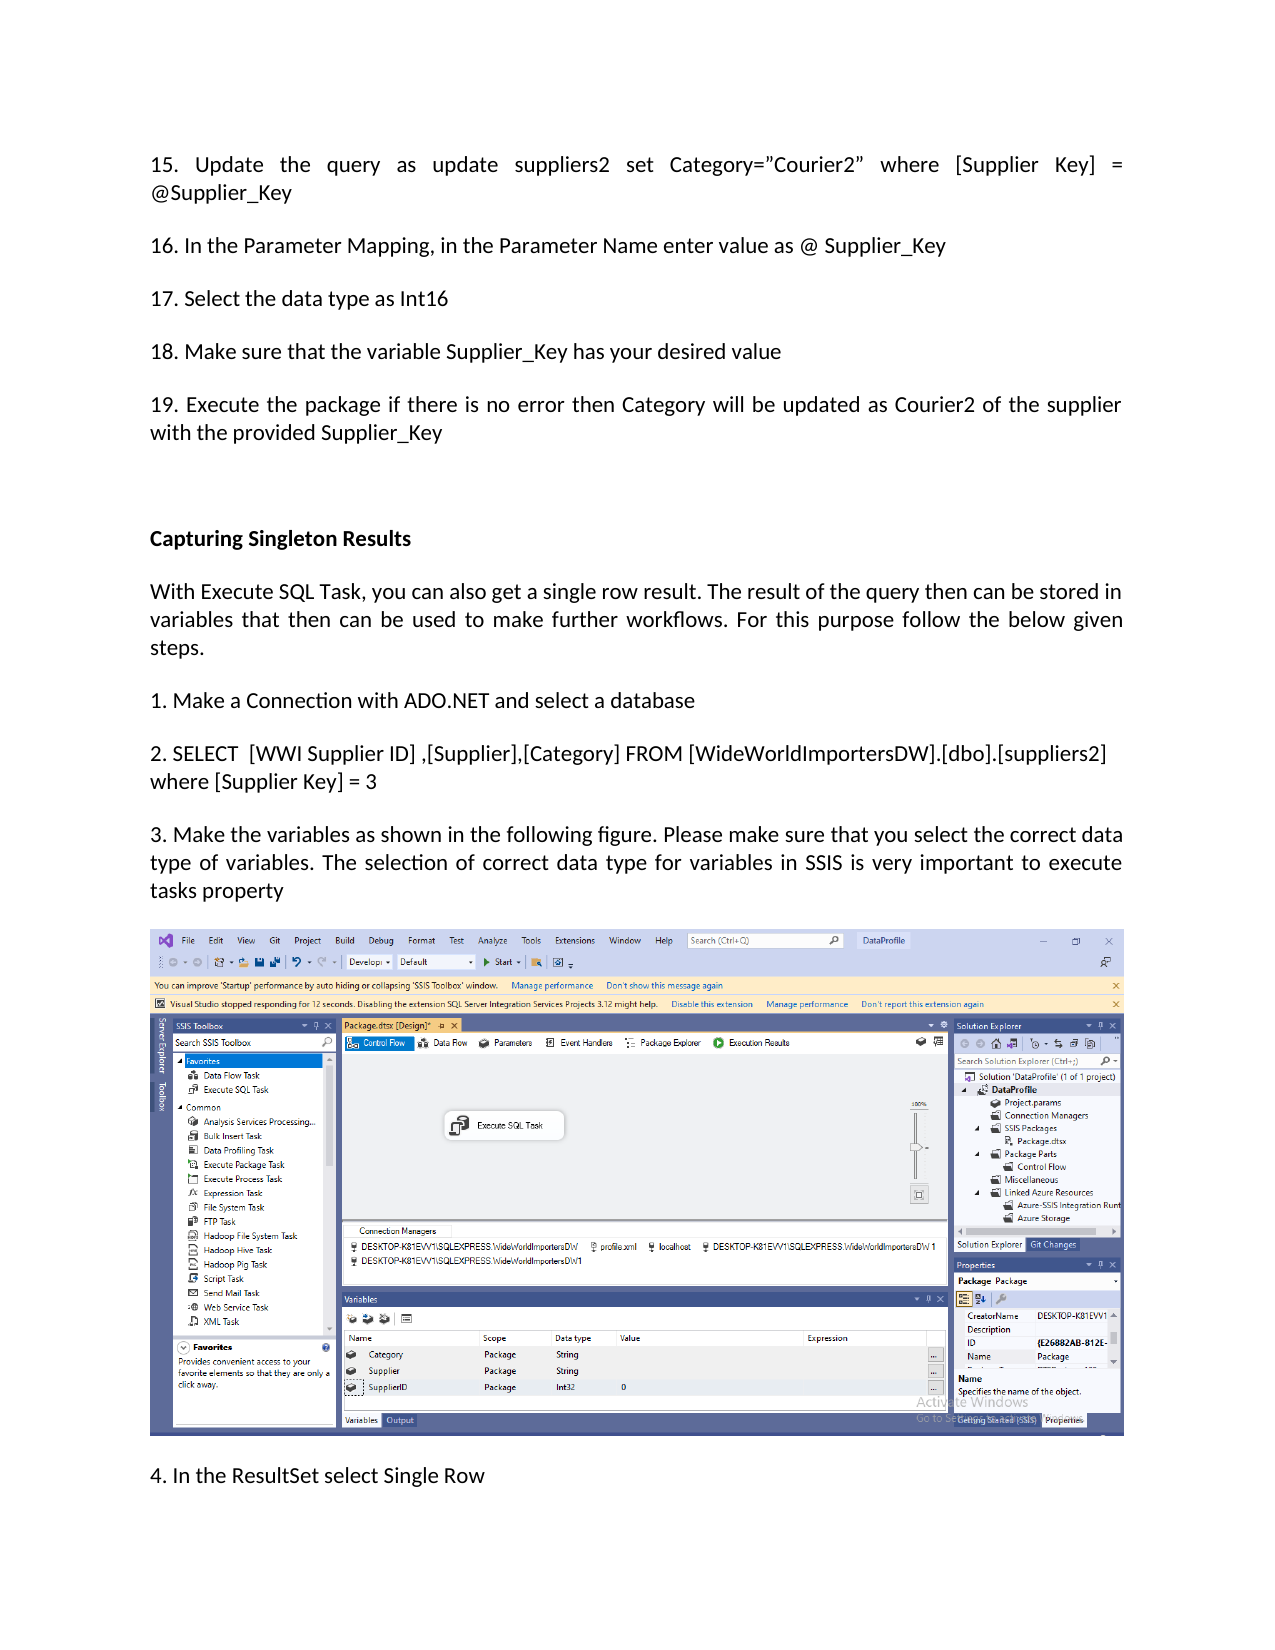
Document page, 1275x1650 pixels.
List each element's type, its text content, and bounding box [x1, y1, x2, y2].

text 18. Make sure that the variable Supplier_Key has your desired value [150, 337, 1125, 365]
text 1. Make a Connection with ADO.NET and select a database [150, 686, 1125, 714]
text where [Supplier Key] = 3 [150, 767, 1125, 795]
text 16. In the Parameter Mapping, in the Parameter Name enter value as @ Supplier_Key [150, 231, 1125, 259]
text 4. In the ResultSet select Single Row [150, 1461, 1125, 1489]
text 17. Select the data type as Int16 [150, 284, 1125, 312]
text 15. Update the query as update suppliers2 set Category=”Courier2” where [Supplier Key] = @Supplier_Key [150, 150, 1125, 206]
text With Execute SQL Task, you can also get a single row result. The result of the query then can be stored in variables that then can be used to make further workflows. For this purpose follow the below given steps. [150, 577, 1125, 661]
text Capturing Singleton Results [150, 524, 1125, 552]
text 2. SELECT [WWI Supplier ID] ,[Supplier],[Category] FROM [WideWorldImportersDW].[dbo].[suppliers2] [150, 739, 1125, 767]
text 3. Make the variables as shown in the following figure. Please make sure that you select the correct data type of variables. The selection of correct data type for variables in SSIS is very important to execute tasks property [150, 820, 1125, 904]
text 19. Execute the package if there is no error then Category will be updated as Courier2 of the supplier with the provided Supplier_Key [150, 390, 1125, 446]
picture [150, 929, 1124, 1436]
